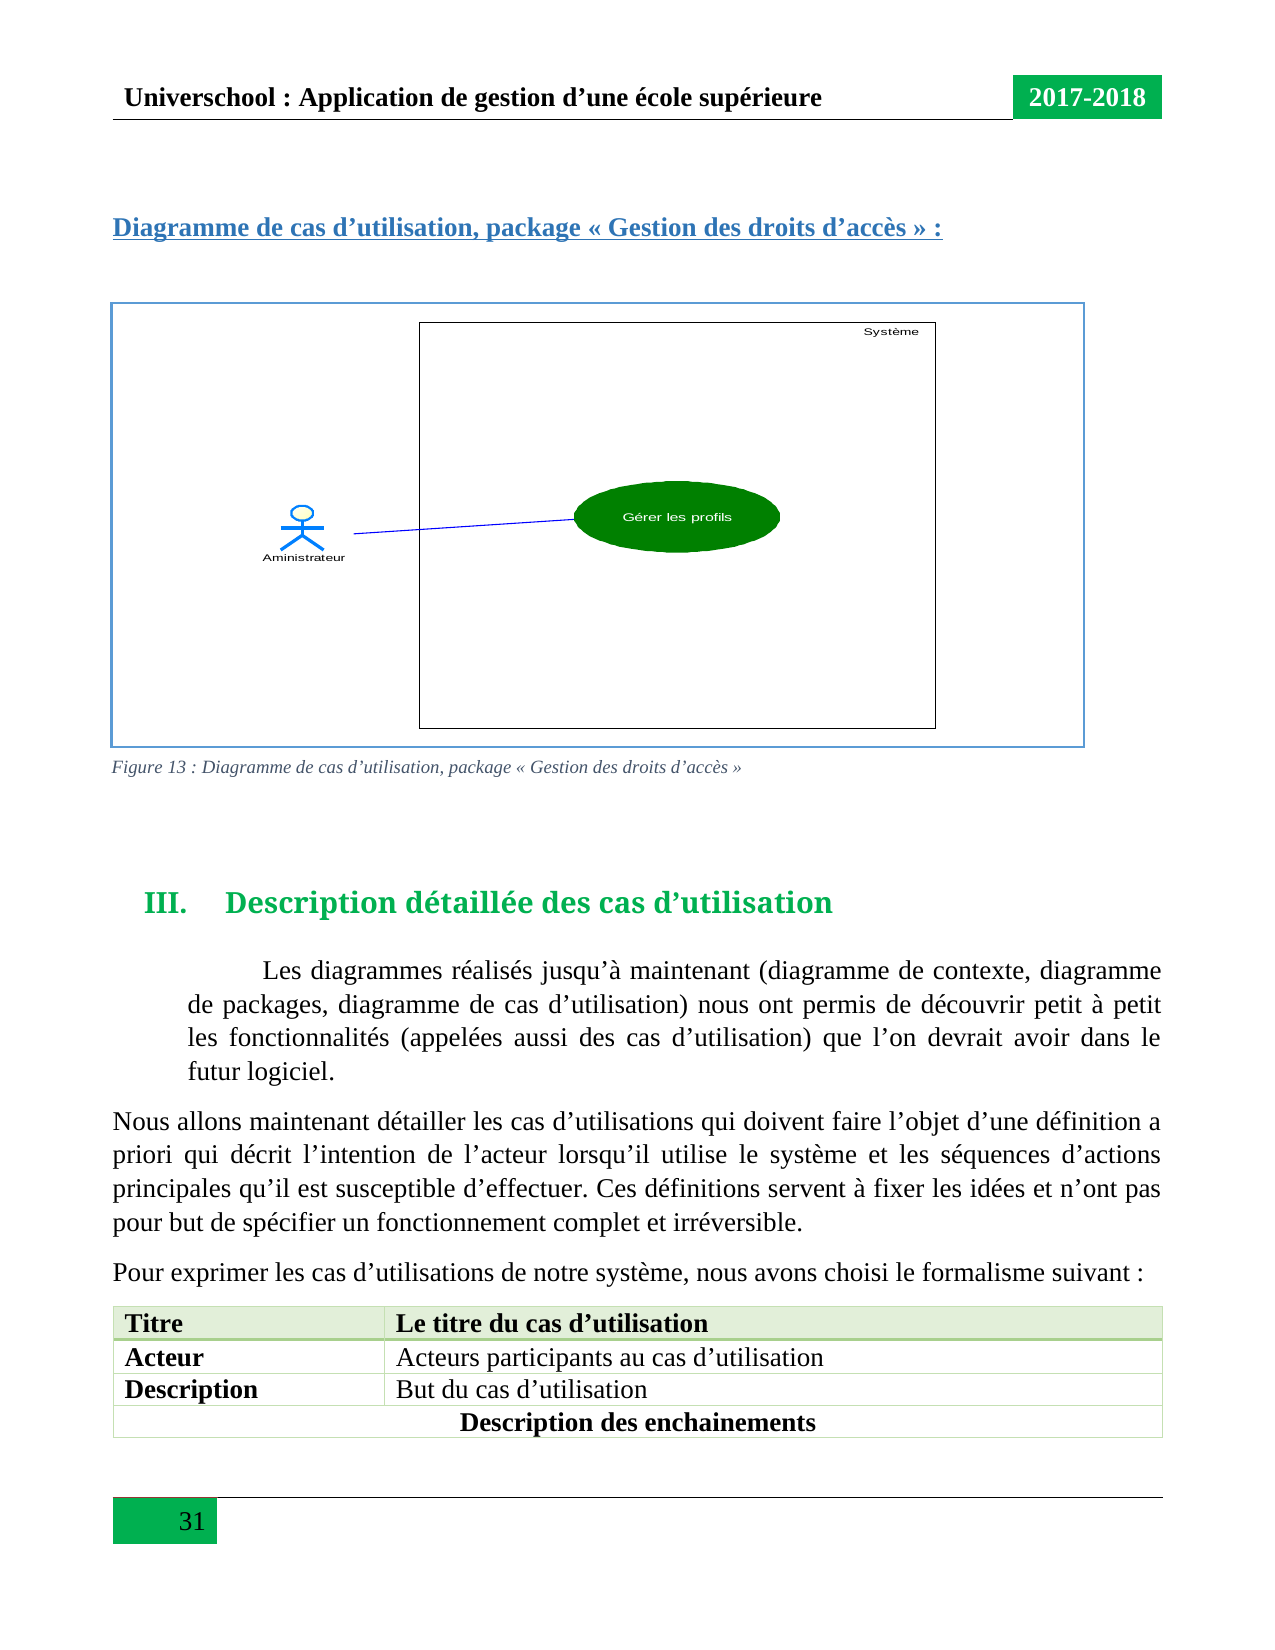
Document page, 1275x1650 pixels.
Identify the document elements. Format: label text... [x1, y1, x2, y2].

table_cell Description des enchainements [114, 1406, 1162, 1437]
subtitle Diagramme de cas d’utilisation, package « Gestion des droits d’accès » : [112, 212, 1162, 243]
table_header Le titre du cas d’utilisation [385, 1307, 1162, 1338]
text Les diagrammes réalisés jusqu’à maintenant (diagramme de contexte, diagramme de packages, diagramme de cas d’utilisation) nous ont permis de découvrir petit à petit les fonctionnalités (appelées aussi des cas d’utilisation) que l’on devrait avoir dans le futur logiciel. [187, 954, 1162, 1086]
table_header Titre [114, 1307, 384, 1338]
subtitle Description détaillée des cas d’utilisation [187, 882, 1162, 922]
text Nous allons maintenant détailler les cas d’utilisations qui doivent faire l’objet d’une définition a priori qui décrit l’intention de l’acteur lorsqu’il utilise le système et les séquences d’actions principales qu’il est susceptible d’effectuer. Ces définitions servent à fixer les idées et n’ont pas pour but de spécifier un fonctionnement complet et irréversible. [112, 1105, 1162, 1237]
table_cell Description [114, 1374, 384, 1405]
table_cell Acteurs participants au cas d’utilisation [385, 1341, 1162, 1372]
text Pour exprimer les cas d’utilisations de notre système, nous avons choisi le formalisme suivant : [112, 1256, 1162, 1287]
table_cell Acteur [114, 1341, 384, 1372]
table_cell But du cas d’utilisation [385, 1374, 1162, 1405]
